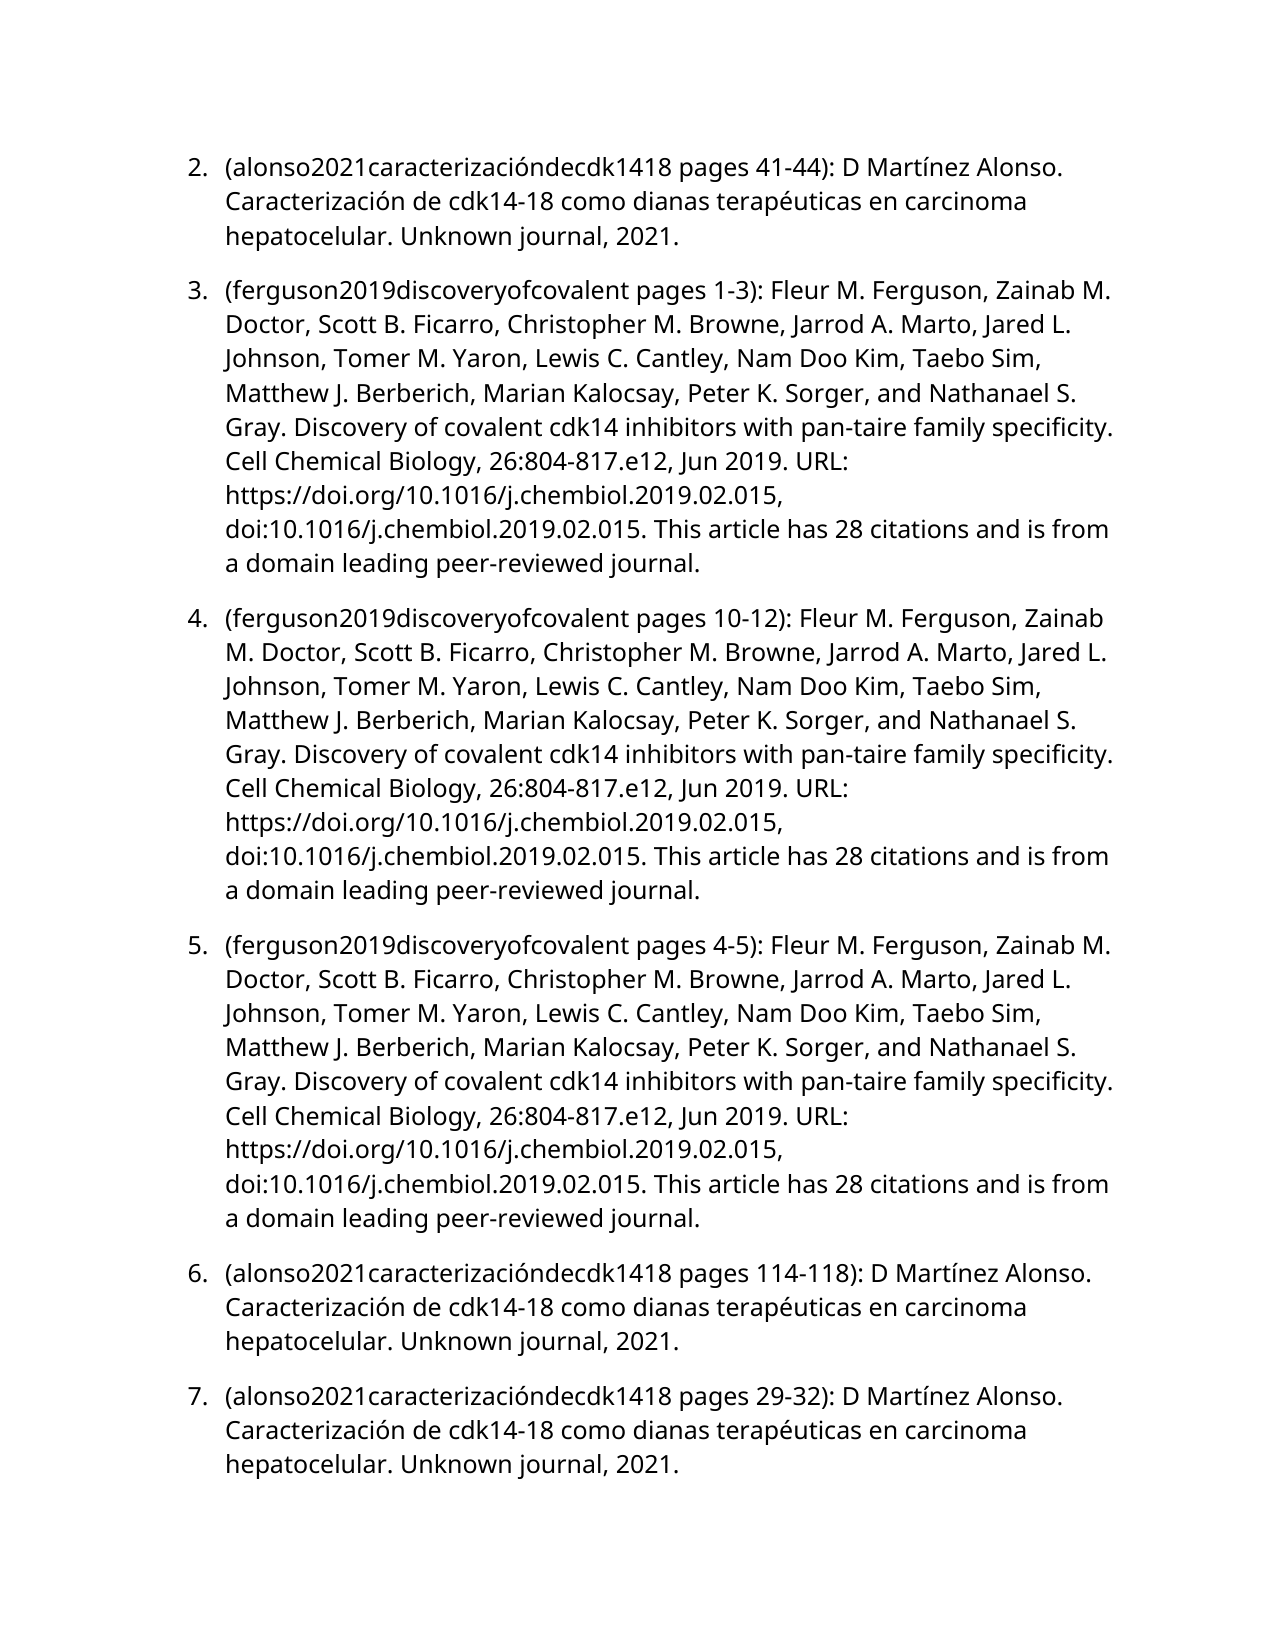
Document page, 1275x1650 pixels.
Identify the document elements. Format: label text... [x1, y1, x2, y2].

list (ferguson2019discoveryofcovalent pages 4-5): Fleur M. Ferguson, Zainab M. Doctor, Scott B. Ficarro, Christopher M. Browne, Jarrod A. Marto, Jared L. Johnson, Tomer M. Yaron, Lewis C. Cantley, Nam Doo Kim, Taebo Sim, Matthew J. Berberich, Marian Kalocsay, Peter K. Sorger, and Nathanael S. Gray. Discovery of covalent cdk14 inhibitors with pan-taire family specificity. Cell Chemical Biology, 26:804-817.e12, Jun 2019. URL: https://doi.org/10.1016/j.chembiol.2019.02.015, doi:10.1016/j.chembiol.2019.02.015. This article has 28 citations and is from a domain leading peer-reviewed journal. [187, 928, 1125, 1234]
list (alonso2021caracterizacióndecdk1418 pages 114-118): D Martínez Alonso. Caracterización de cdk14-18 como dianas terapéuticas en carcinoma hepatocelular. Unknown journal, 2021. [187, 1255, 1125, 1357]
list (ferguson2019discoveryofcovalent pages 1-3): Fleur M. Ferguson, Zainab M. Doctor, Scott B. Ficarro, Christopher M. Browne, Jarrod A. Marto, Jared L. Johnson, Tomer M. Yaron, Lewis C. Cantley, Nam Doo Kim, Taebo Sim, Matthew J. Berberich, Marian Kalocsay, Peter K. Sorger, and Nathanael S. Gray. Discovery of covalent cdk14 inhibitors with pan-taire family specificity. Cell Chemical Biology, 26:804-817.e12, Jun 2019. URL: https://doi.org/10.1016/j.chembiol.2019.02.015, doi:10.1016/j.chembiol.2019.02.015. This article has 28 citations and is from a domain leading peer-reviewed journal. [187, 273, 1125, 579]
list (ferguson2019discoveryofcovalent pages 10-12): Fleur M. Ferguson, Zainab M. Doctor, Scott B. Ficarro, Christopher M. Browne, Jarrod A. Marto, Jared L. Johnson, Tomer M. Yaron, Lewis C. Cantley, Nam Doo Kim, Taebo Sim, Matthew J. Berberich, Marian Kalocsay, Peter K. Sorger, and Nathanael S. Gray. Discovery of covalent cdk14 inhibitors with pan-taire family specificity. Cell Chemical Biology, 26:804-817.e12, Jun 2019. URL: https://doi.org/10.1016/j.chembiol.2019.02.015, doi:10.1016/j.chembiol.2019.02.015. This article has 28 citations and is from a domain leading peer-reviewed journal. [187, 600, 1125, 907]
list (alonso2021caracterizacióndecdk1418 pages 41-44): D Martínez Alonso. Caracterización de cdk14-18 como dianas terapéuticas en carcinoma hepatocelular. Unknown journal, 2021. [187, 150, 1125, 252]
list (alonso2021caracterizacióndecdk1418 pages 29-32): D Martínez Alonso. Caracterización de cdk14-18 como dianas terapéuticas en carcinoma hepatocelular. Unknown journal, 2021. [187, 1378, 1125, 1480]
